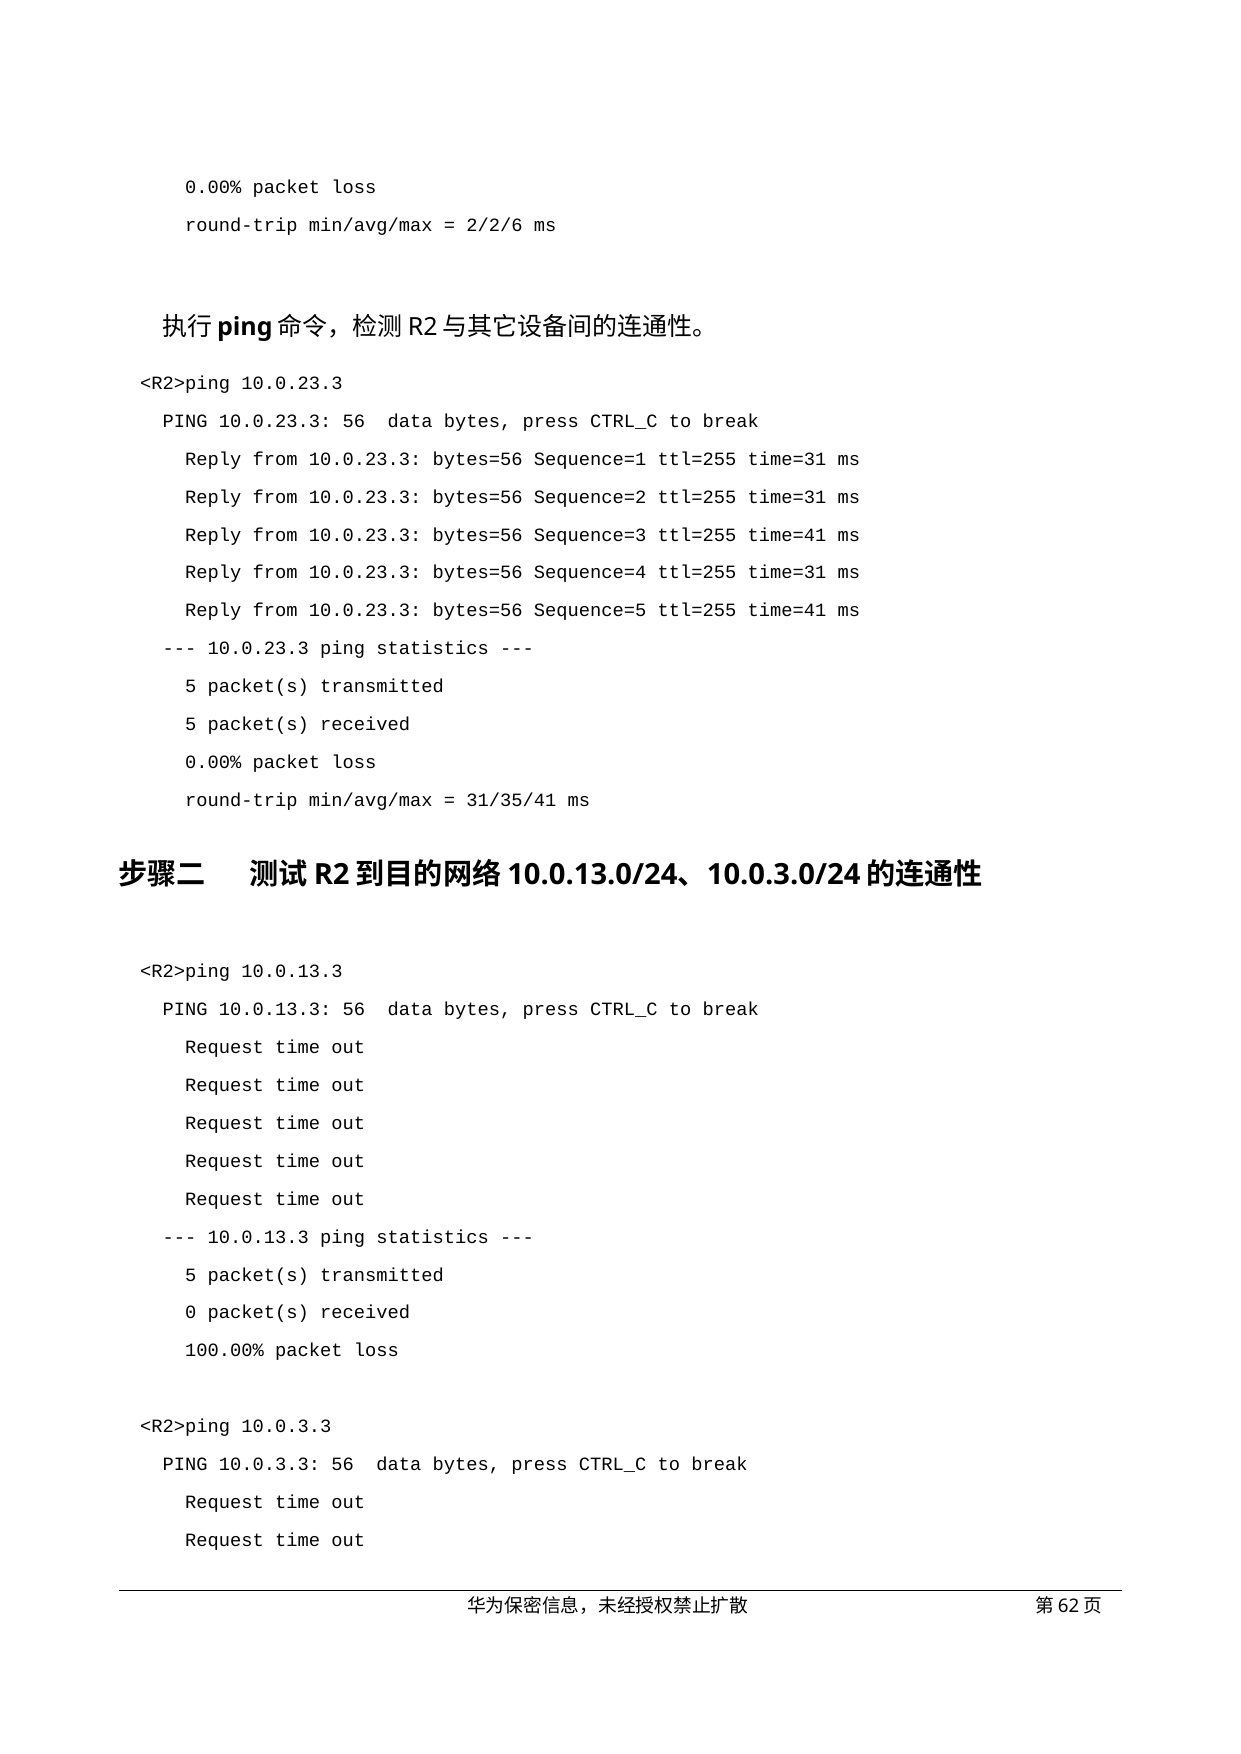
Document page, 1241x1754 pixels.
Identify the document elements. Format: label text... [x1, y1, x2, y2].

text Request time out [140, 1493, 1100, 1514]
text Request time out [140, 1076, 1100, 1097]
text Reply from 10.0.23.3: bytes=56 Sequence=3 ttl=255 time=41 ms [140, 525, 1100, 547]
text 0.00% packet loss [140, 753, 1100, 774]
text PING 10.0.23.3: 56 data bytes, press CTRL_C to break [140, 412, 1100, 433]
text 0 packet(s) received [140, 1303, 1100, 1324]
text round-trip min/avg/max = 2/2/6 ms [140, 216, 1100, 237]
list 测试R2到目的网络10.0.13.0/24、10.0.3.0/24的连通性 [118, 839, 1122, 904]
text 5 packet(s) transmitted [140, 677, 1100, 698]
text round-trip min/avg/max = 31/35/41 ms [140, 791, 1100, 812]
text Request time out [140, 1038, 1100, 1059]
text Reply from 10.0.23.3: bytes=56 Sequence=1 ttl=255 time=31 ms [140, 449, 1100, 471]
text 100.00% packet loss [140, 1341, 1100, 1362]
text --- 10.0.13.3 ping statistics --- [140, 1227, 1100, 1249]
text <R2>ping 10.0.23.3 [140, 374, 1100, 395]
text Reply from 10.0.23.3: bytes=56 Sequence=4 ttl=255 time=31 ms [140, 563, 1100, 584]
text Request time out [140, 1189, 1100, 1211]
text 执行ping命令，检测R2与其它设备间的连通性。 [118, 292, 1122, 357]
text 5 packet(s) received [140, 715, 1100, 736]
text Request time out [140, 1152, 1100, 1173]
text Request time out [140, 1114, 1100, 1135]
text Reply from 10.0.23.3: bytes=56 Sequence=5 ttl=255 time=41 ms [140, 601, 1100, 622]
text 5 packet(s) transmitted [140, 1265, 1100, 1287]
text PING 10.0.3.3: 56 data bytes, press CTRL_C to break [140, 1455, 1100, 1476]
text <R2>ping 10.0.13.3 [140, 962, 1100, 983]
text Request time out [140, 1531, 1100, 1552]
text PING 10.0.13.3: 56 data bytes, press CTRL_C to break [140, 1000, 1100, 1021]
text --- 10.0.23.3 ping statistics --- [140, 639, 1100, 660]
text Reply from 10.0.23.3: bytes=56 Sequence=2 ttl=255 time=31 ms [140, 487, 1100, 509]
text 0.00% packet loss [140, 178, 1100, 199]
text <R2>ping 10.0.3.3 [140, 1417, 1100, 1438]
